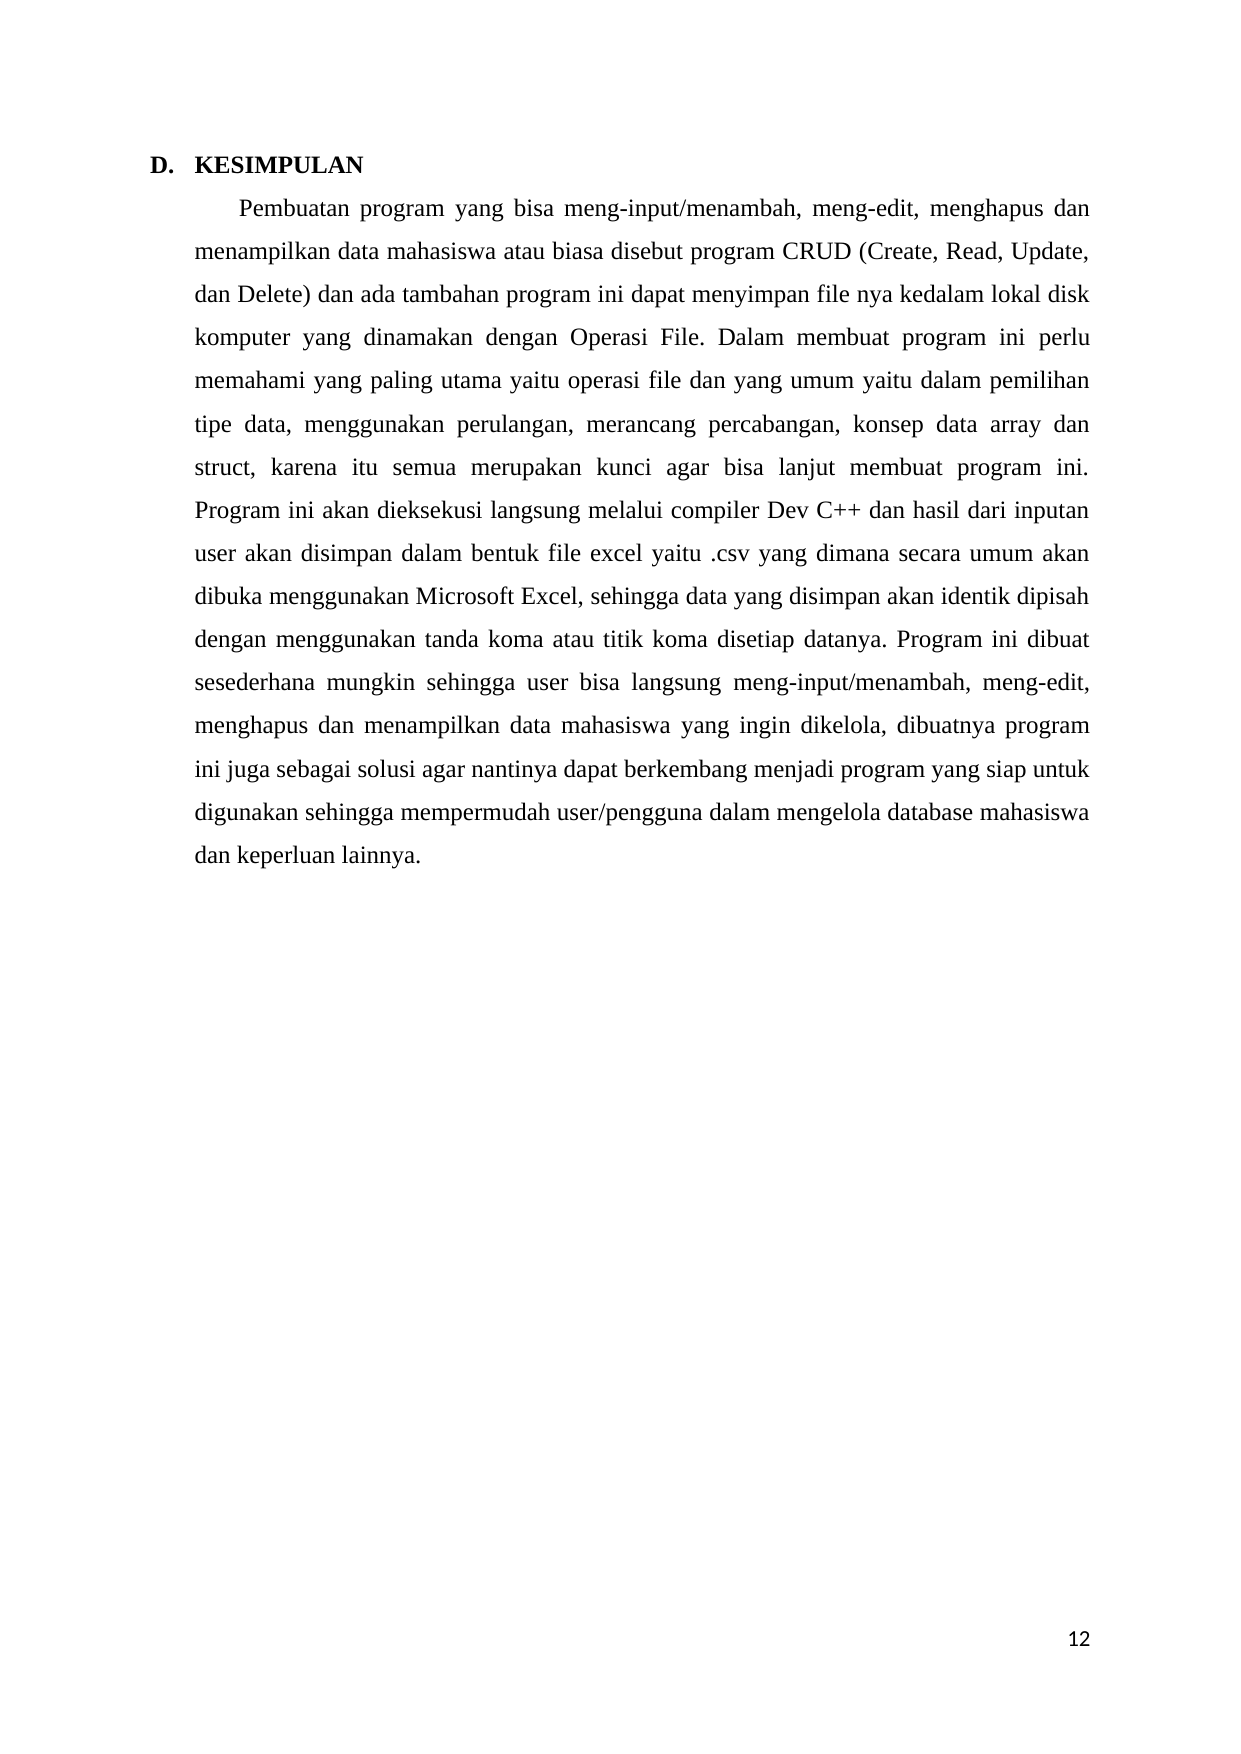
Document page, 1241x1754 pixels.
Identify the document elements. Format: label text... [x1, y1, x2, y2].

list KESIMPULAN [150, 150, 1090, 179]
text Pembuatan program yang bisa meng-input/menambah, meng-edit, menghapus dan menampilkan data mahasiswa atau biasa disebut program CRUD (Create, Read, Update, dan Delete) dan ada tambahan program ini dapat menyimpan file nya kedalam lokal disk komputer yang dinamakan dengan Operasi File. Dalam membuat program ini perlu memahami yang paling utama yaitu operasi file dan yang umum yaitu dalam pemilihan tipe data, menggunakan perulangan, merancang percabangan, konsep data array dan struct, karena itu semua merupakan kunci agar bisa lanjut membuat program ini. Program ini akan dieksekusi langsung melalui compiler Dev C++ dan hasil dari inputan user akan disimpan dalam bentuk file excel yaitu .csv yang dimana secara umum akan dibuka menggunakan Microsoft Excel, sehingga data yang disimpan akan identik dipisah dengan menggunakan tanda koma atau titik koma disetiap datanya. Program ini dibuat sesederhana mungkin sehingga user bisa langsung meng-input/menambah, meng-edit, menghapus dan menampilkan data mahasiswa yang ingin dikelola, dibuatnya program ini juga sebagai solusi agar nantinya dapat berkembang menjadi program yang siap untuk digunakan sehingga mempermudah user/pengguna dalam mengelola database mahasiswa dan keperluan lainnya. [194, 193, 1090, 869]
